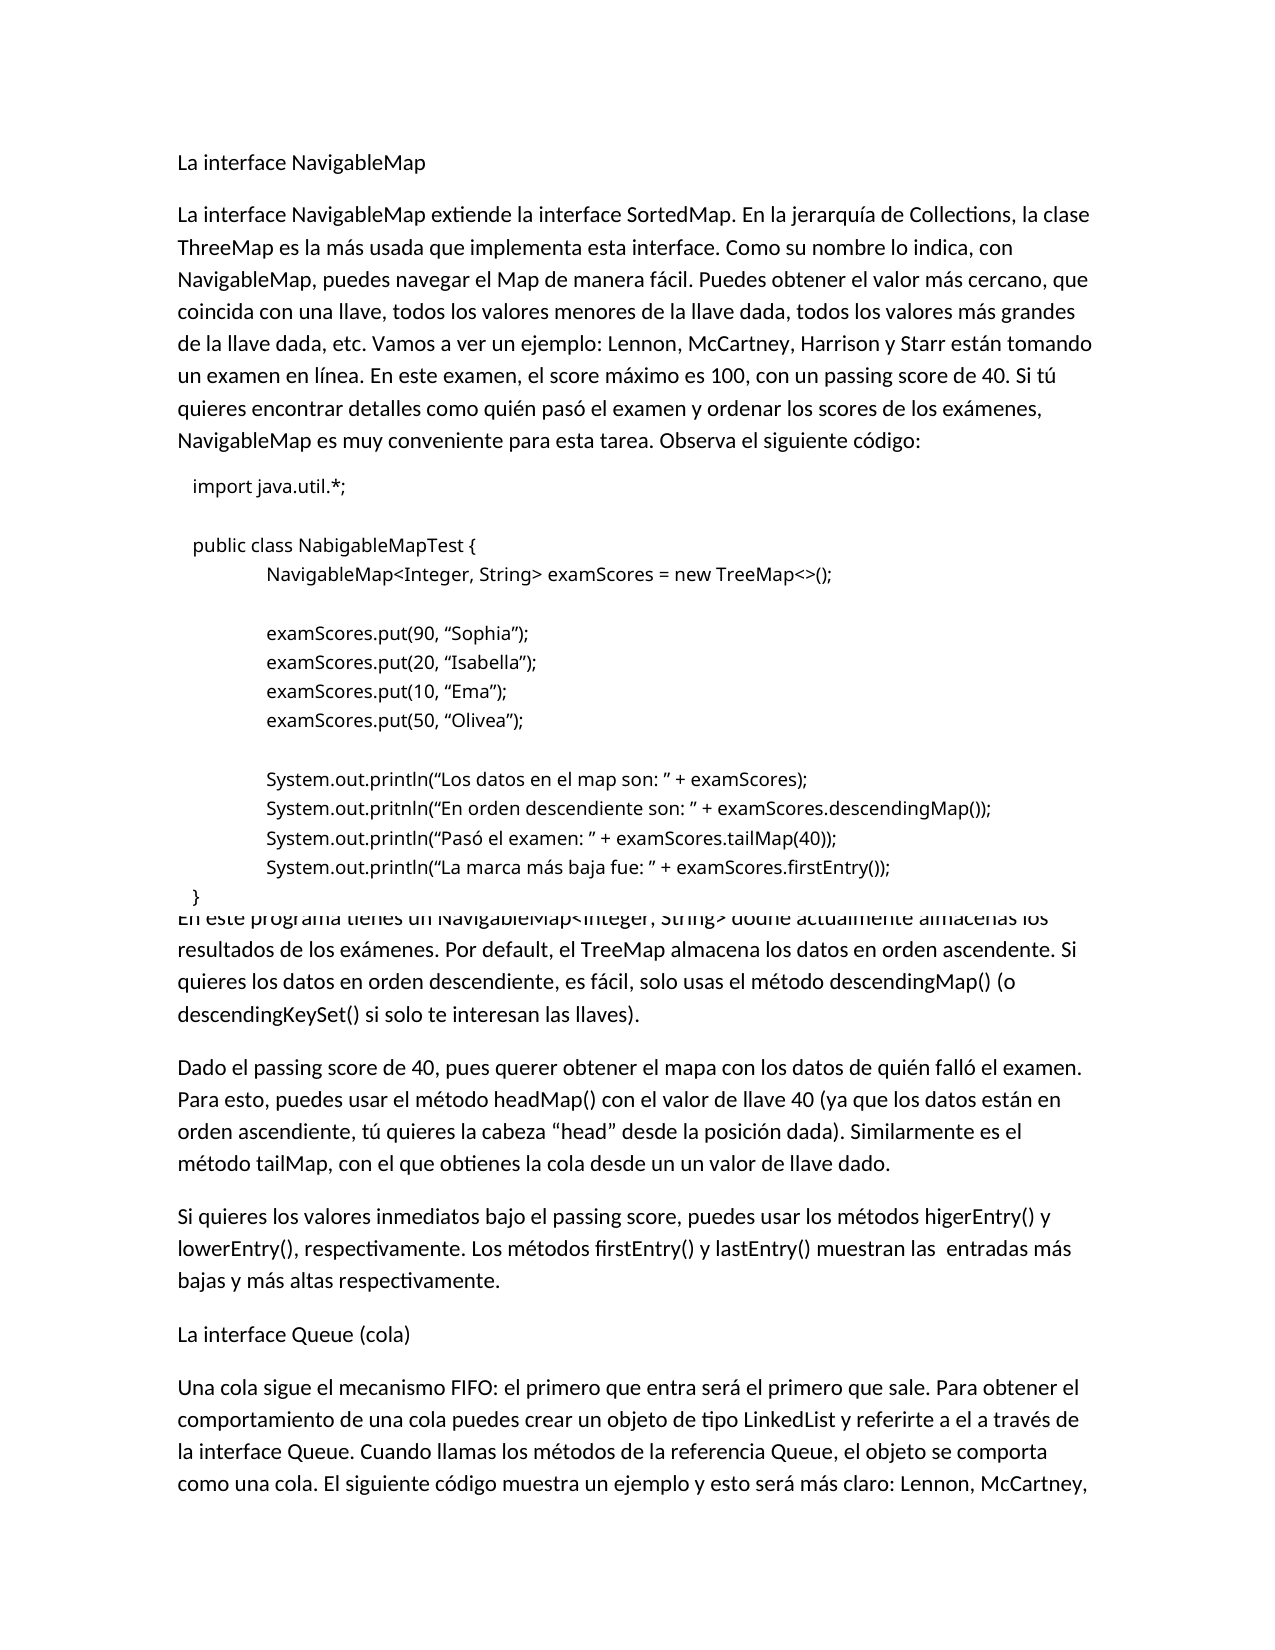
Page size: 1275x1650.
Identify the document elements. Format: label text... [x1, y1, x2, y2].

text Dado el passing score de 40, pues querer obtener el mapa con los datos de quién falló el examen. Para esto, puedes usar el método headMap() con el valor de llave 40 (ya que los datos están en orden ascendiente, tú quieres la cabeza “head” desde la posición dada). Similarmente es el método tailMap, con el que obtienes la cola desde un un valor de llave dado. [177, 1053, 1098, 1177]
text Si quieres los valores inmediatos bajo el passing score, puedes usar los métodos higerEntry() y lowerEntry(), respectivamente. Los métodos firstEntry() y lastEntry() muestran las entradas más bajas y más altas respectivamente. [177, 1202, 1098, 1295]
text En este programa tienes un NavigableMap<Integer, String> dodne actualmente almacenas los resultados de los exámenes. Por default, el TreeMap almacena los datos en orden ascendente. Si quieres los datos en orden descendiente, es fácil, solo usas el método descendingMap() (o descendingKeySet() si solo te interesan las llaves). [177, 903, 1098, 1028]
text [177, 1373, 1098, 1497]
text La interface Queue (cola) [177, 1320, 1098, 1348]
text La interface NavigableMap [177, 148, 1098, 176]
text La interface NavigableMap extiende la interface SortedMap. En la jerarquía de Collections, la clase ThreeMap es la más usada que implementa esta interface. Como su nombre lo indica, con NavigableMap, puedes navegar el Map de manera fácil. Puedes obtener el valor más cercano, que coincida con una llave, todos los valores menores de la llave dada, todos los valores más grandes de la llave dada, etc. Vamos a ver un ejemplo: Lennon, McCartney, Harrison y Starr están tomando un examen en línea. En este examen, el score máximo es 100, con un passing score de 40. Si tú quieres encontrar detalles como quién pasó el examen y ordenar los scores de los exámenes, NavigableMap es muy conveniente para esta tarea. Observa el siguiente código: [177, 201, 1098, 454]
